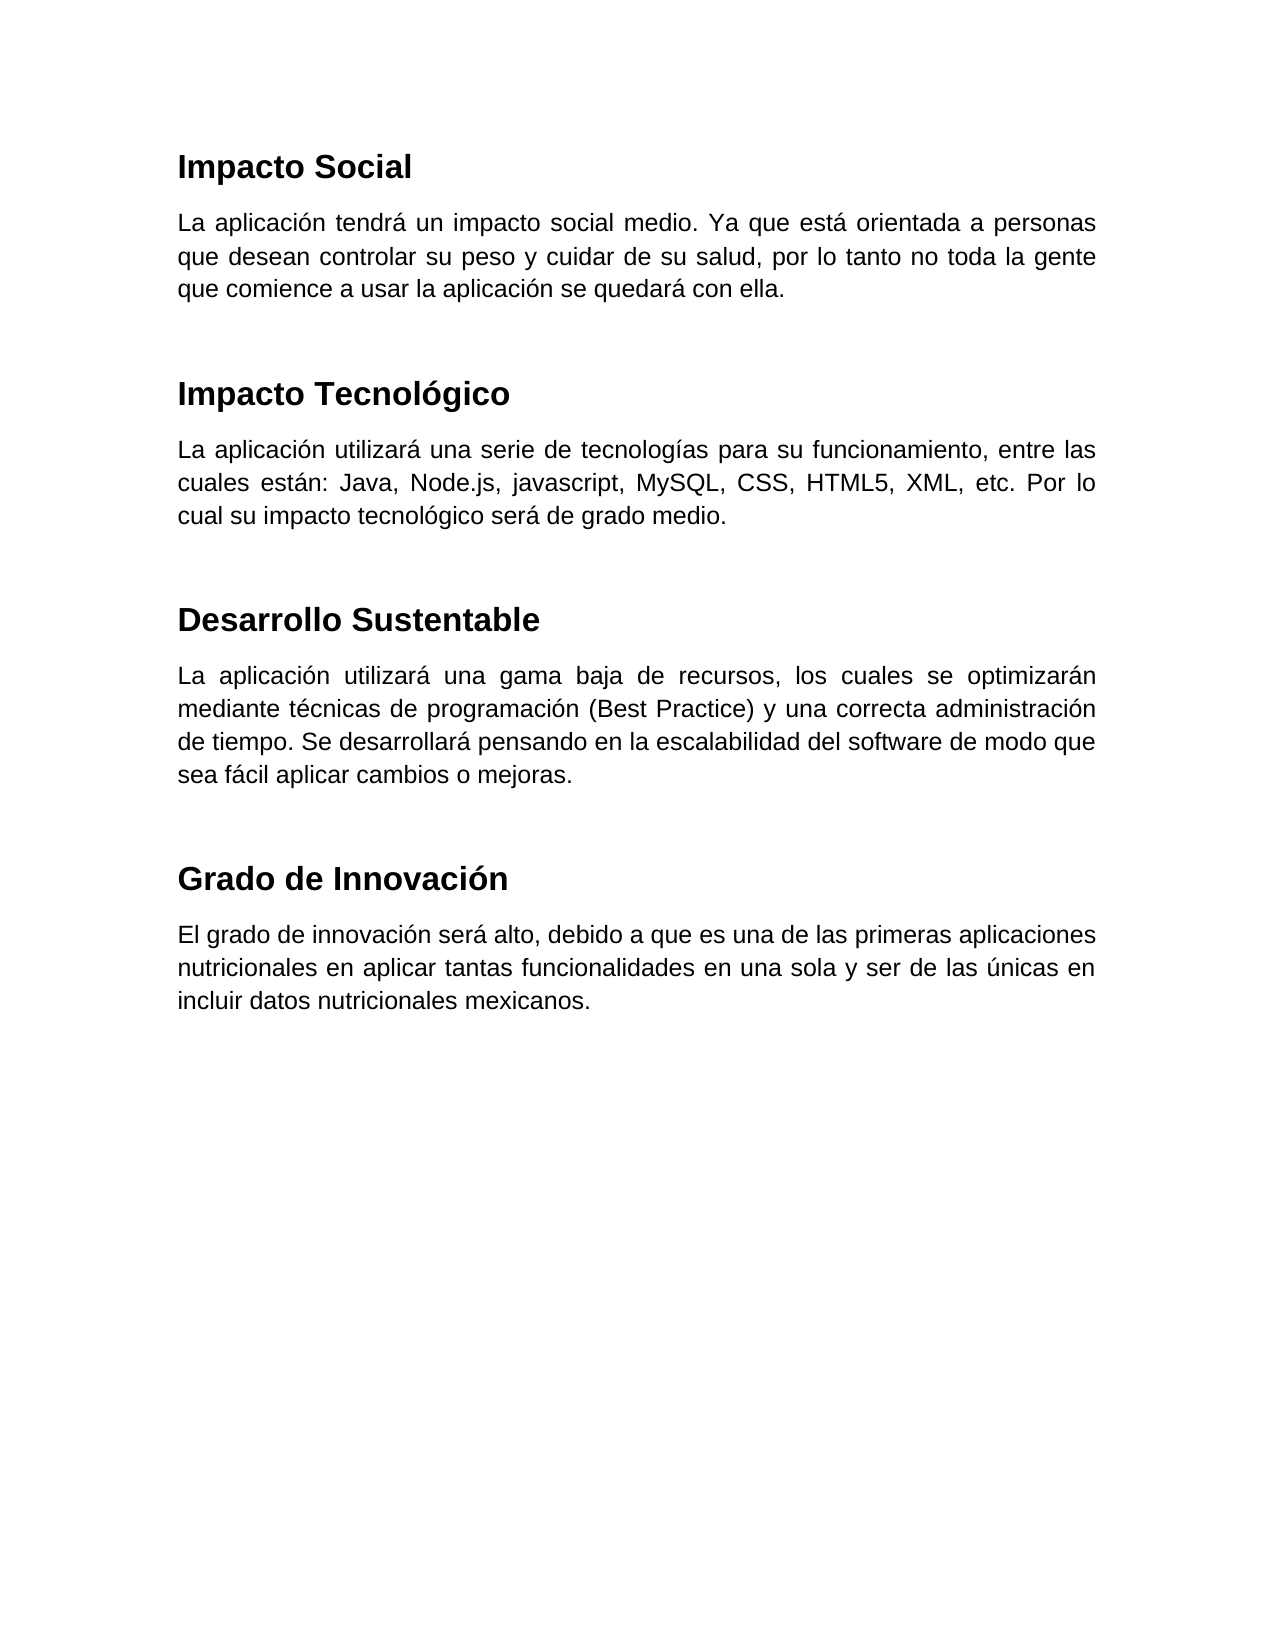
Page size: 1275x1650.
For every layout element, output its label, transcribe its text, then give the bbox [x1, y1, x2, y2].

text La aplicación tendrá un impacto social medio. Ya que está orientada a personas que desean controlar su peso y cuidar de su salud, por lo tanto no toda la gente que comience a usar la aplicación se quedará con ella. [177, 208, 1098, 303]
text La aplicación utilizará una gama baja de recursos, los cuales se optimizarán mediante técnicas de programación (Best Practice) y una correcta administración de tiempo. Se desarrollará pensando en la escalabilidad del software de modo que sea fácil aplicar cambios o mejoras. [177, 661, 1098, 789]
text Impacto Social [177, 148, 1098, 186]
text El grado de innovación será alto, debido a que es una de las primeras aplicaciones nutricionales en aplicar tantas funcionalidades en una sola y ser de las únicas en incluir datos nutricionales mexicanos. [177, 920, 1098, 1015]
text La aplicación utilizará una serie de tecnologías para su funcionamiento, entre las cuales están: Java, Node.js, javascript, MySQL, CSS, HTML5, XML, etc. Por lo cual su impacto tecnológico será de grado medio. [177, 435, 1098, 529]
text Desarrollo Sustentable [177, 600, 1098, 638]
text Impacto Tecnológico [177, 374, 1098, 412]
text Grado de Innovación [177, 859, 1098, 898]
